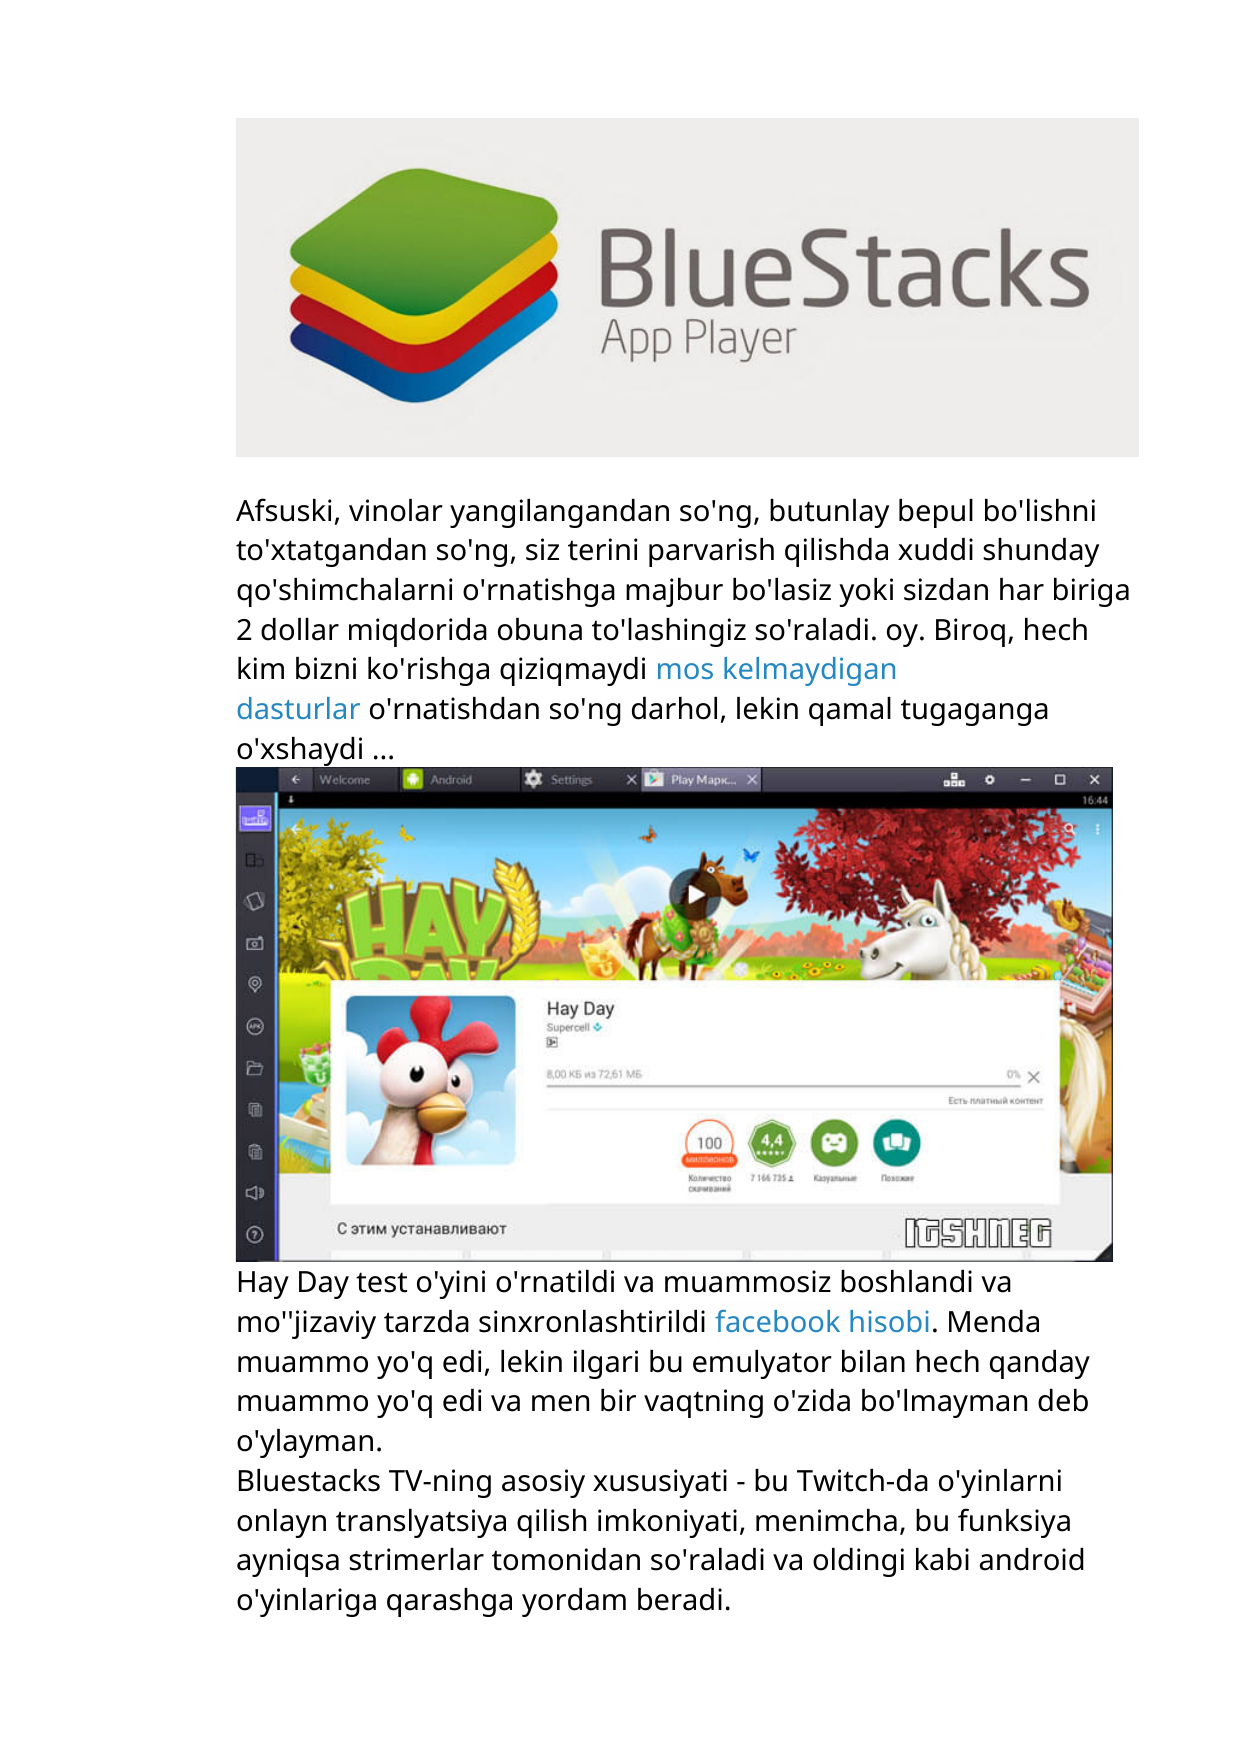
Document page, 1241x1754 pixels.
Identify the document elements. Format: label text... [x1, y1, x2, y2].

text Afsuski, vinolar yangilangandan so'ng, butunlay bepul bo'lishni to'xtatgandan so'ng, siz terini parvarish qilishda xuddi shunday qo'shimchalarni o'rnatishga majbur bo'lasiz yoki sizdan har biriga 2 dollar miqdorida obuna to'lashingiz so'raladi. oy. Biroq, hech kim bizni ko'rishga qiziqmaydi mos kelmaydigan dasturlar o'rnatishdan so'ng darhol, lekin qamal tugaganga o'xshaydi ... [236, 490, 1140, 768]
picture [235, 767, 1113, 1262]
text Hay Day test o'yini o'rnatildi va muammosiz boshlandi va mo''jizaviy tarzda sinxronlashtirildi facebook hisobi. Menda muammo yo'q edi, lekin ilgari bu emulyator bilan hech qanday muammo yo'q edi va men bir vaqtning o'zida bo'lmayman deb o'ylayman. [236, 1262, 1140, 1460]
picture [235, 118, 1139, 457]
text Bluestacks TV-ning asosiy xususiyati - bu Twitch-da o'yinlarni onlayn translyatsiya qilish imkoniyati, menimcha, bu funksiya ayniqsa strimerlar tomonidan so'raladi va oldingi kabi android o'yinlariga qarashga yordam beradi. [236, 1460, 1140, 1619]
